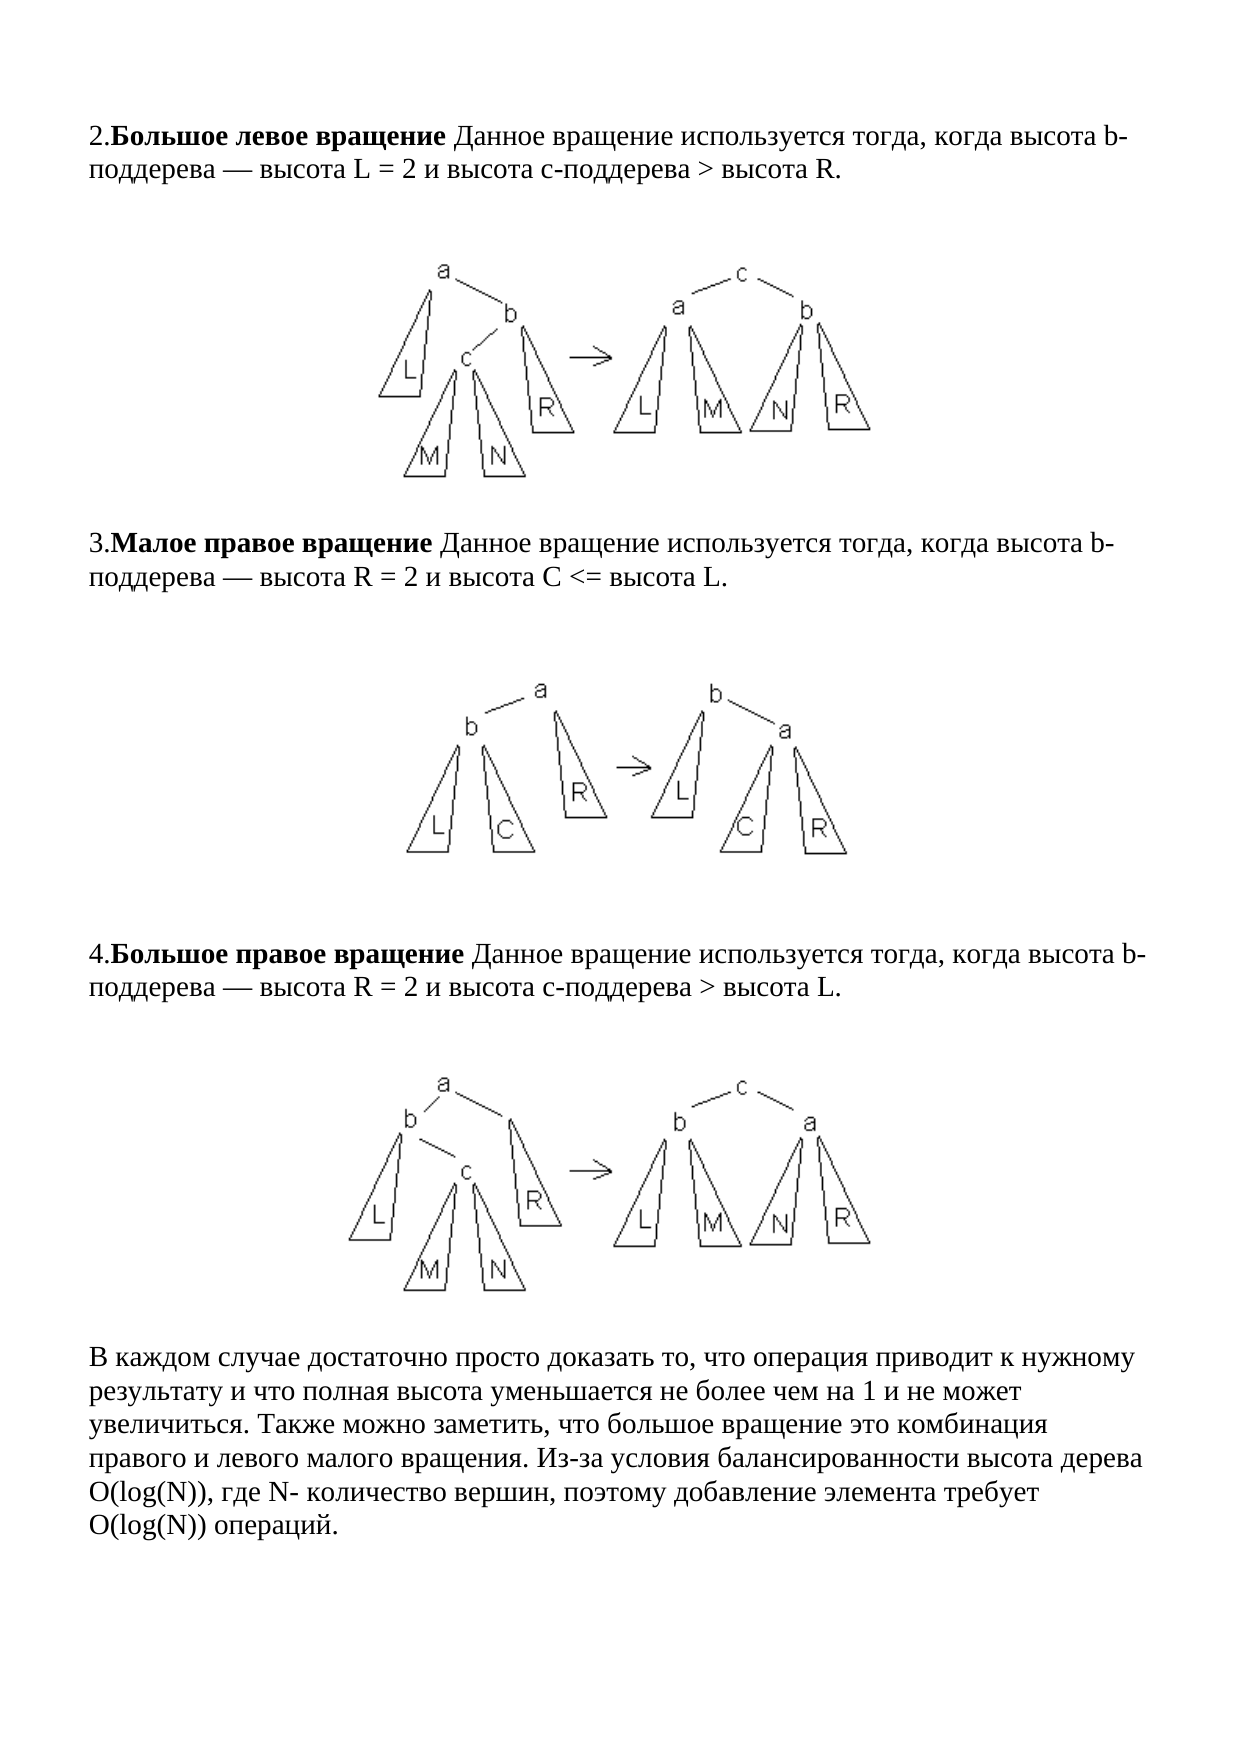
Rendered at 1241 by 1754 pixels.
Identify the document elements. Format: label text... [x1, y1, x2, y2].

picture [385, 623, 855, 936]
picture [347, 1027, 894, 1340]
text 2.Большое левое вращение Данное вращение используется тогда, когда высота b-поддерева — высота L = 2 и высота c-поддерева > высота R. [88, 118, 1152, 185]
picture [347, 213, 894, 526]
